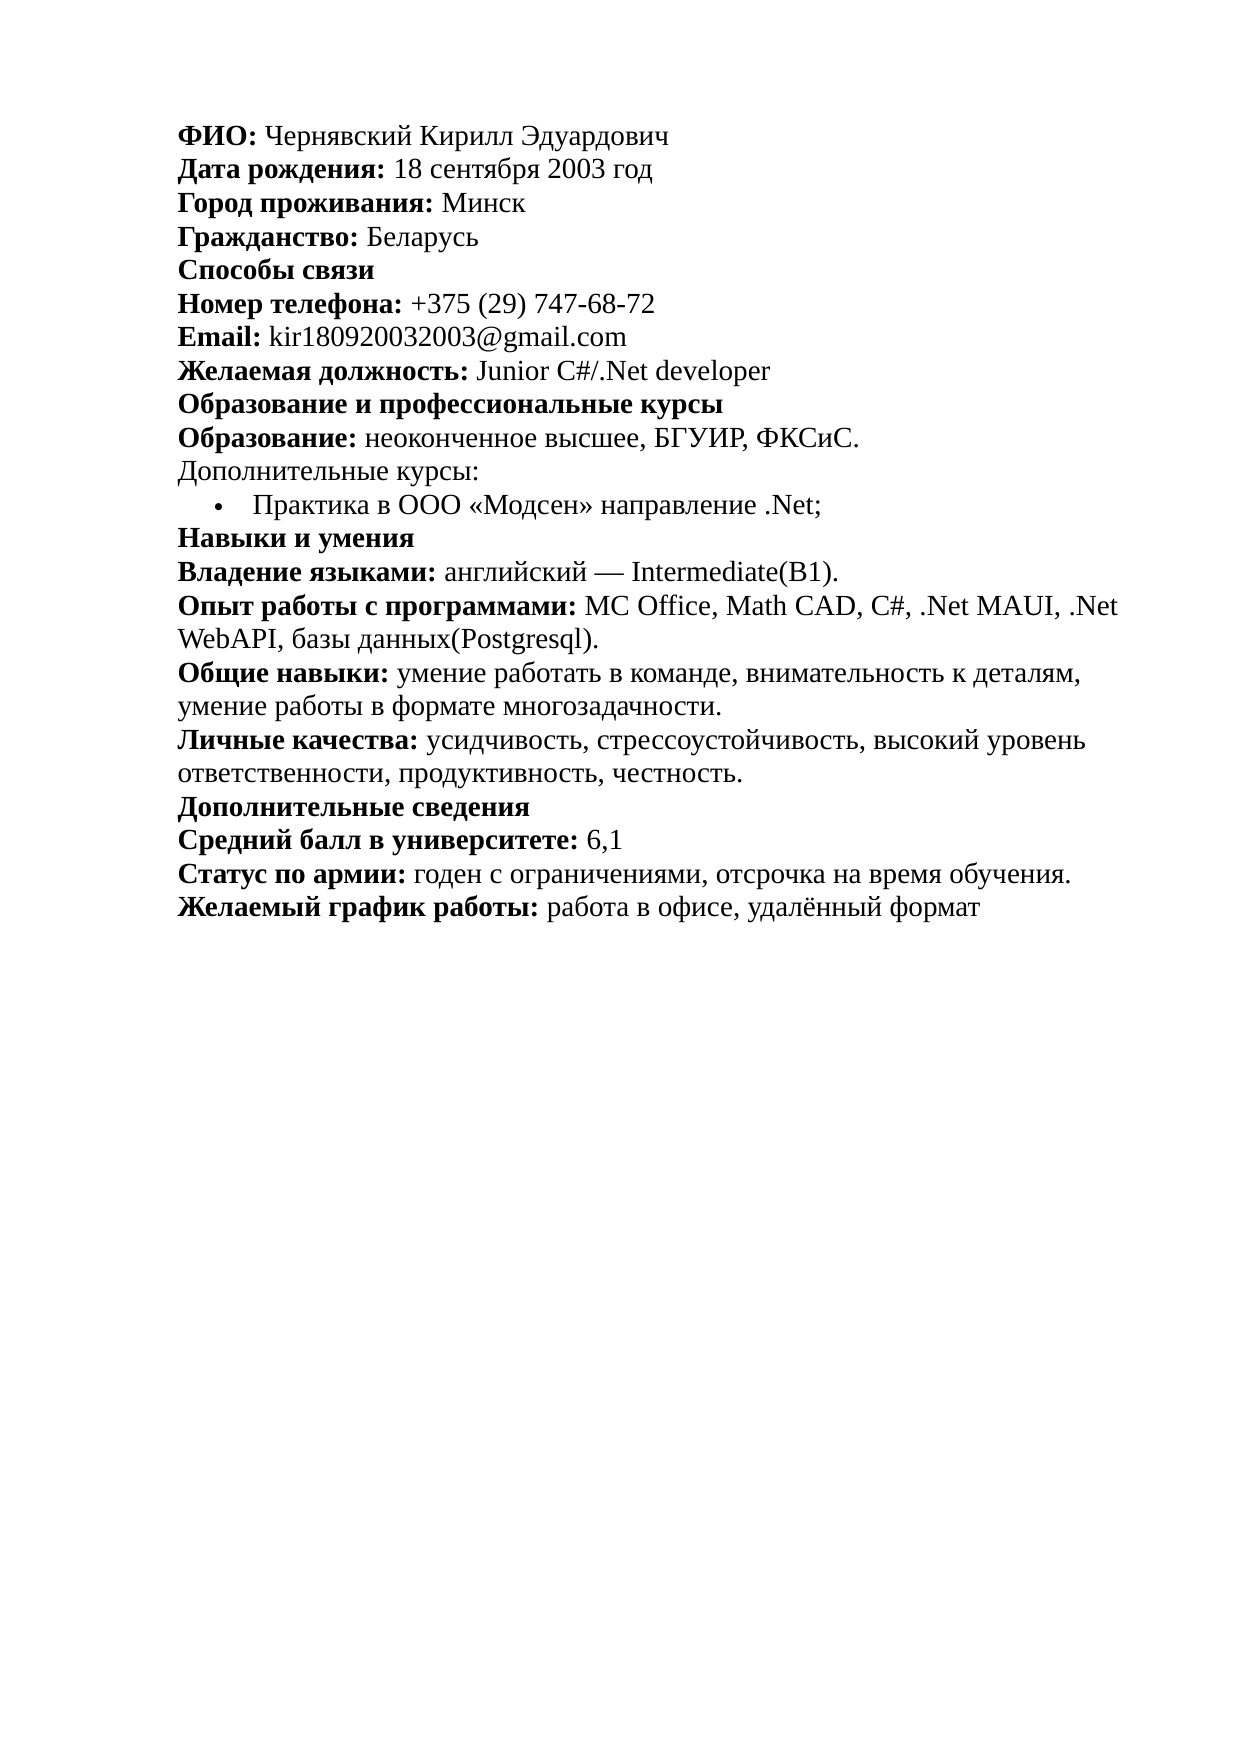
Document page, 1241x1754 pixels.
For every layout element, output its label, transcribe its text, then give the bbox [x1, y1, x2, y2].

text Дата рождения: 18 сентября 2003 год [177, 152, 1152, 185]
text Номер телефона: +375 (29) 747-68-72 [177, 286, 1152, 319]
text Город проживания: Минск [177, 185, 1152, 219]
text Гражданство: Беларусь [177, 219, 1152, 252]
text Личные качества: усидчивость, стрессоустойчивость, высокий уровень ответственности, продуктивность, честность. [177, 722, 1152, 789]
text Образование и профессиональные курсы [177, 386, 1152, 420]
text Образование: неоконченное высшее, БГУИР, ФКСиС. [177, 420, 1152, 453]
text Общие навыки: умение работать в команде, внимательность к деталям, умение работы в формате многозадачности. [177, 655, 1152, 722]
list Практика в ООО «Модсен» направление .Net; [215, 487, 1152, 521]
text Статус по армии: годен с ограничениями, отсрочка на время обучения. [177, 856, 1152, 889]
text Средний балл в университете: 6,1 [177, 822, 1152, 856]
text Email: kir180920032003@gmail.com [177, 319, 1152, 353]
text ФИО: Чернявский Кирилл Эдуардович [177, 118, 1152, 152]
text Навыки и умения [177, 521, 1152, 554]
text Дополнительные курсы: [177, 453, 1152, 487]
text Опыт работы с программами: MC Office, Math CAD, С#, .Net MAUI, .Net WebAPI, базы данных(Postgresql). [177, 588, 1152, 655]
text Способы связи [177, 252, 1152, 286]
text Дополнительные сведения [177, 789, 1152, 822]
text Владение языками: английский — Intermediate(B1). [177, 554, 1152, 588]
text Желаемая должность: Junior C#/.Net developer [177, 353, 1152, 386]
text Желаемый график работы: работа в офисе, удалённый формат [177, 889, 1152, 923]
